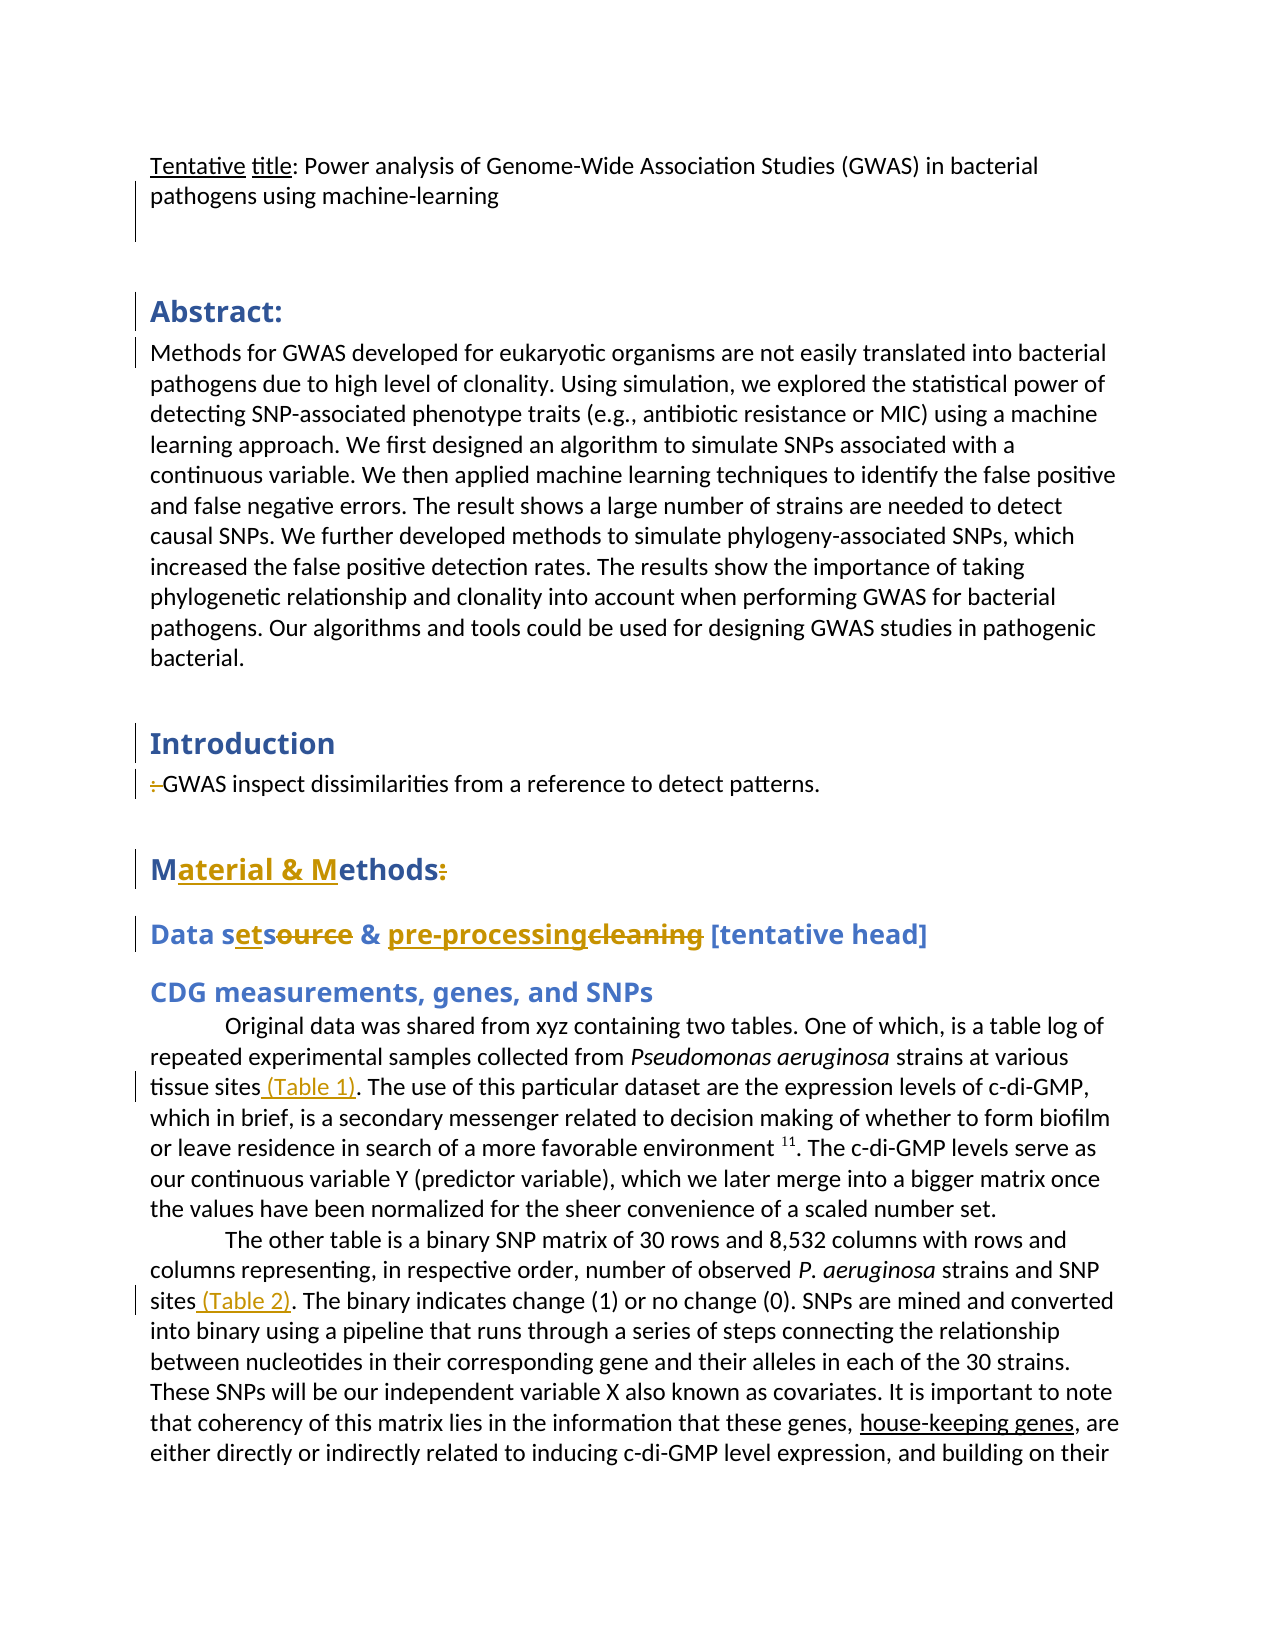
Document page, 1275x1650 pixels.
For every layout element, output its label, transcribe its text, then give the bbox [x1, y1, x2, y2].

subtitle CDG measurements, genes, and SNPs [150, 973, 1125, 1010]
text Methods for GWAS developed for eukaryotic organisms are not easily translated into bacterial pathogens due to high level of clonality. Using simulation, we explored the statistical power of detecting SNP-associated phenotype traits (e.g., antibiotic resistance or MIC) using a machine learning approach. We first designed an algorithm to simulate SNPs associated with a continuous variable. We then applied machine learning techniques to identify the false positive and false negative errors. The result shows a large number of strains are needed to detect causal SNPs. We further developed methods to simulate phylogeny-associated SNPs, which increased the false positive detection rates. The results show the importance of taking phylogenetic relationship and clonality into account when performing GWAS for bacterial pathogens. Our algorithms and tools could be used for designing GWAS studies in pathogenic bacterial. [150, 337, 1125, 673]
subtitle Data ss & [tentative head] [150, 916, 1125, 952]
text Tentative title: Power analysis of Genome-Wide Association Studies (GWAS) in bacterial pathogens using machine-learning [150, 150, 1125, 211]
subtitle Abstract: [150, 292, 1125, 331]
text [150, 1224, 1125, 1468]
text Original data was shared from xyz containing two tables. One of which, is a table log of repeated experimental samples collected from Pseudomonas aeruginosa strains at various tissue sites. The use of this particular dataset are the expression levels of c-di-GMP, which in brief, is a secondary messenger related to decision making of whether to form biofilm or leave residence in search of a more favorable environment 11. The c-di-GMP levels serve as our continuous variable Y (predictor variable), which we later merge into a bigger matrix once the values have been normalized for the sheer convenience of a scaled number set. [150, 1010, 1125, 1224]
text GWAS inspect dissimilarities from a reference to detect patterns. [150, 768, 1125, 799]
subtitle Introduction [150, 723, 1125, 763]
subtitle Methods [150, 849, 1125, 889]
